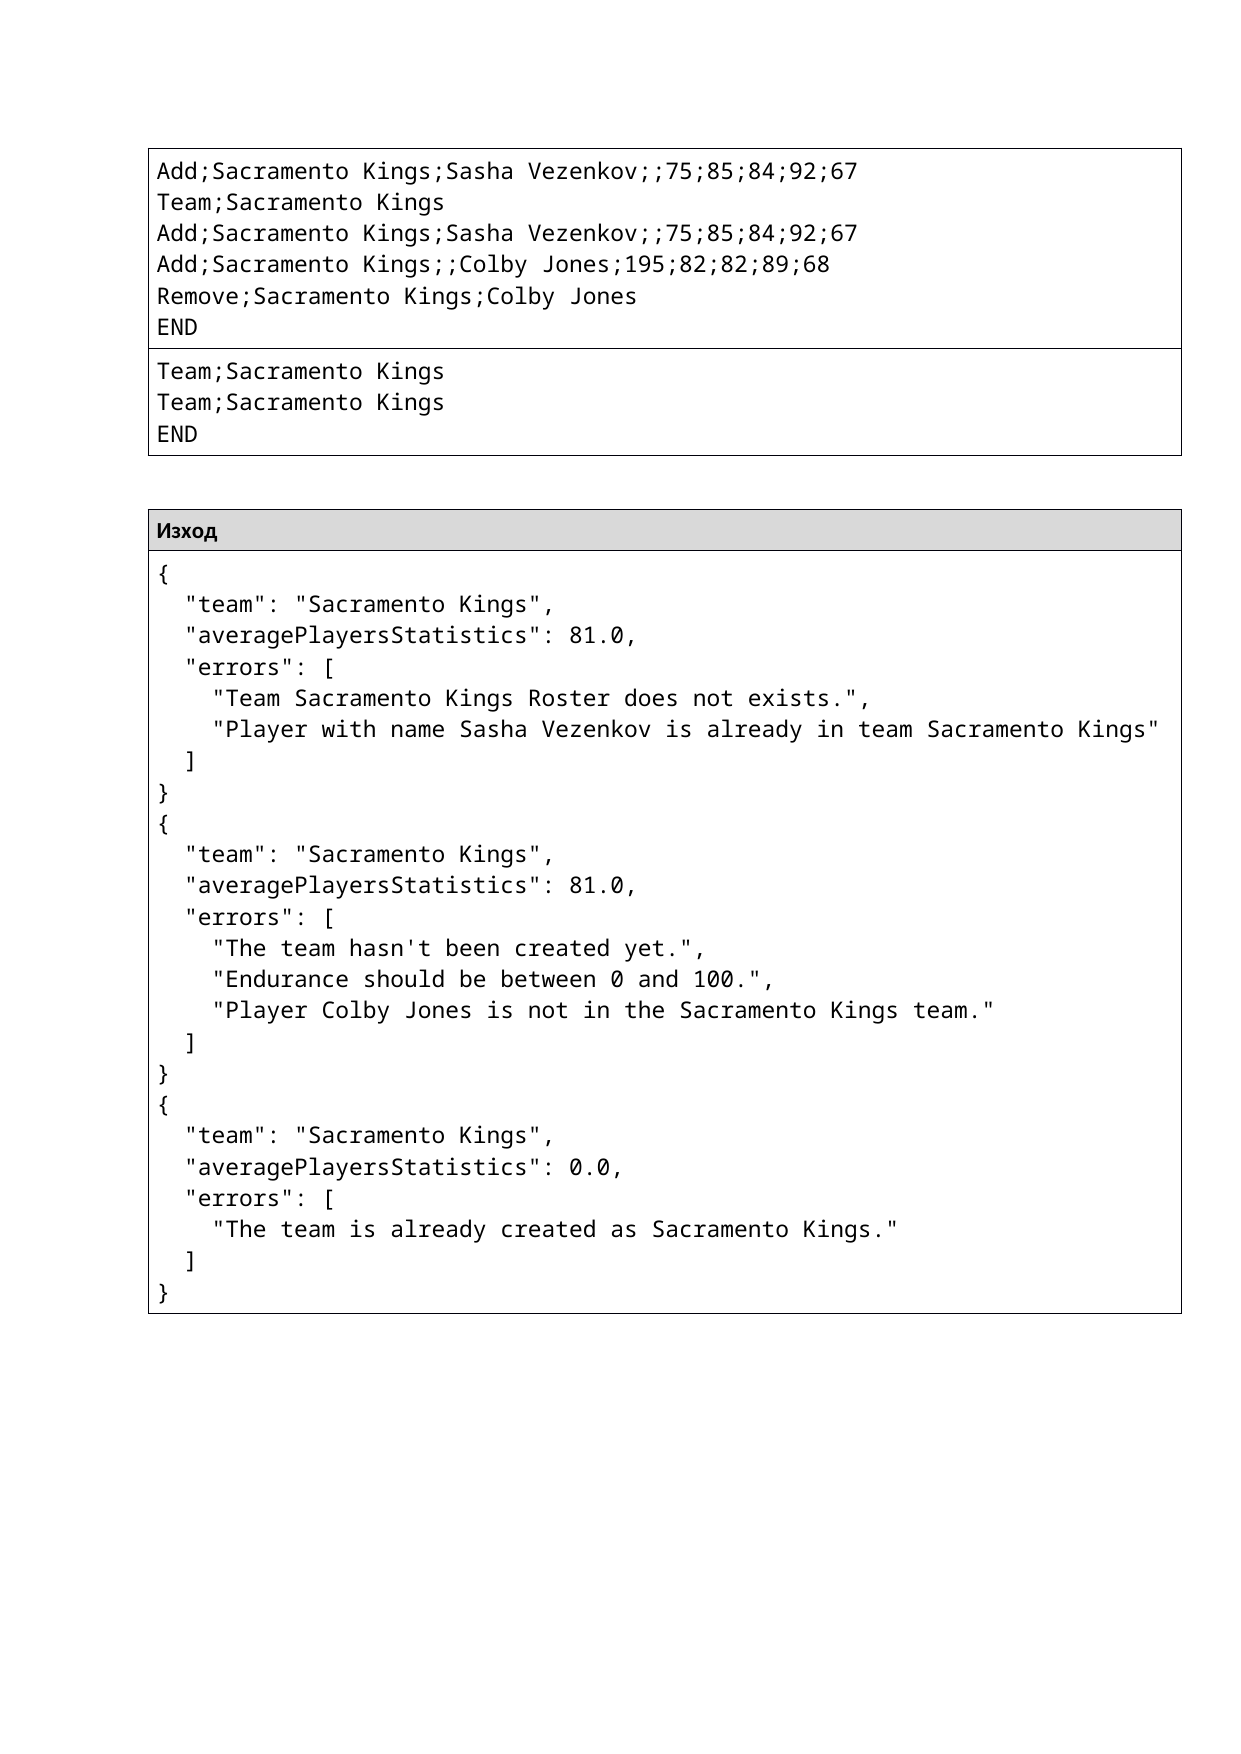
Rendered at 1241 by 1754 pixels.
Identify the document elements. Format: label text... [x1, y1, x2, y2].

table_cell Team;Sacramento Kings Team;Sacramento Kings END [149, 349, 1181, 455]
table_cell Add;Sacramento Kings;Sasha Vezenkov;;75;85;84;92;67 Team;Sacramento Kings Add;Sacramento Kings;Sasha Vezenkov;;75;85;84;92;67 Add;Sacramento Kings;;Colby Jones;195;82;82;89;68 Remove;Sacramento Kings;Colby Jones END [149, 149, 1181, 348]
table_cell { "team": "Sacramento Kings", "averagePlayersStatistics": 81.0, "errors": [ "Team Sacramento Kings Roster does not exists.", "Player with name Sasha Vezenkov is already in team Sacramento Kings" ] } { "team": "Sacramento Kings", "averagePlayersStatistics": 81.0, "errors": [ "The team hasn't been created yet.", "Endurance should be between 0 and 100.", "Player Colby Jones is not in the Sacramento Kings team." ] } { "team": "Sacramento Kings", "averagePlayersStatistics": 0.0, "errors": [ "The team is already created as Sacramento Kings." ] } [149, 551, 1181, 1313]
table_header Изход [149, 510, 1181, 550]
